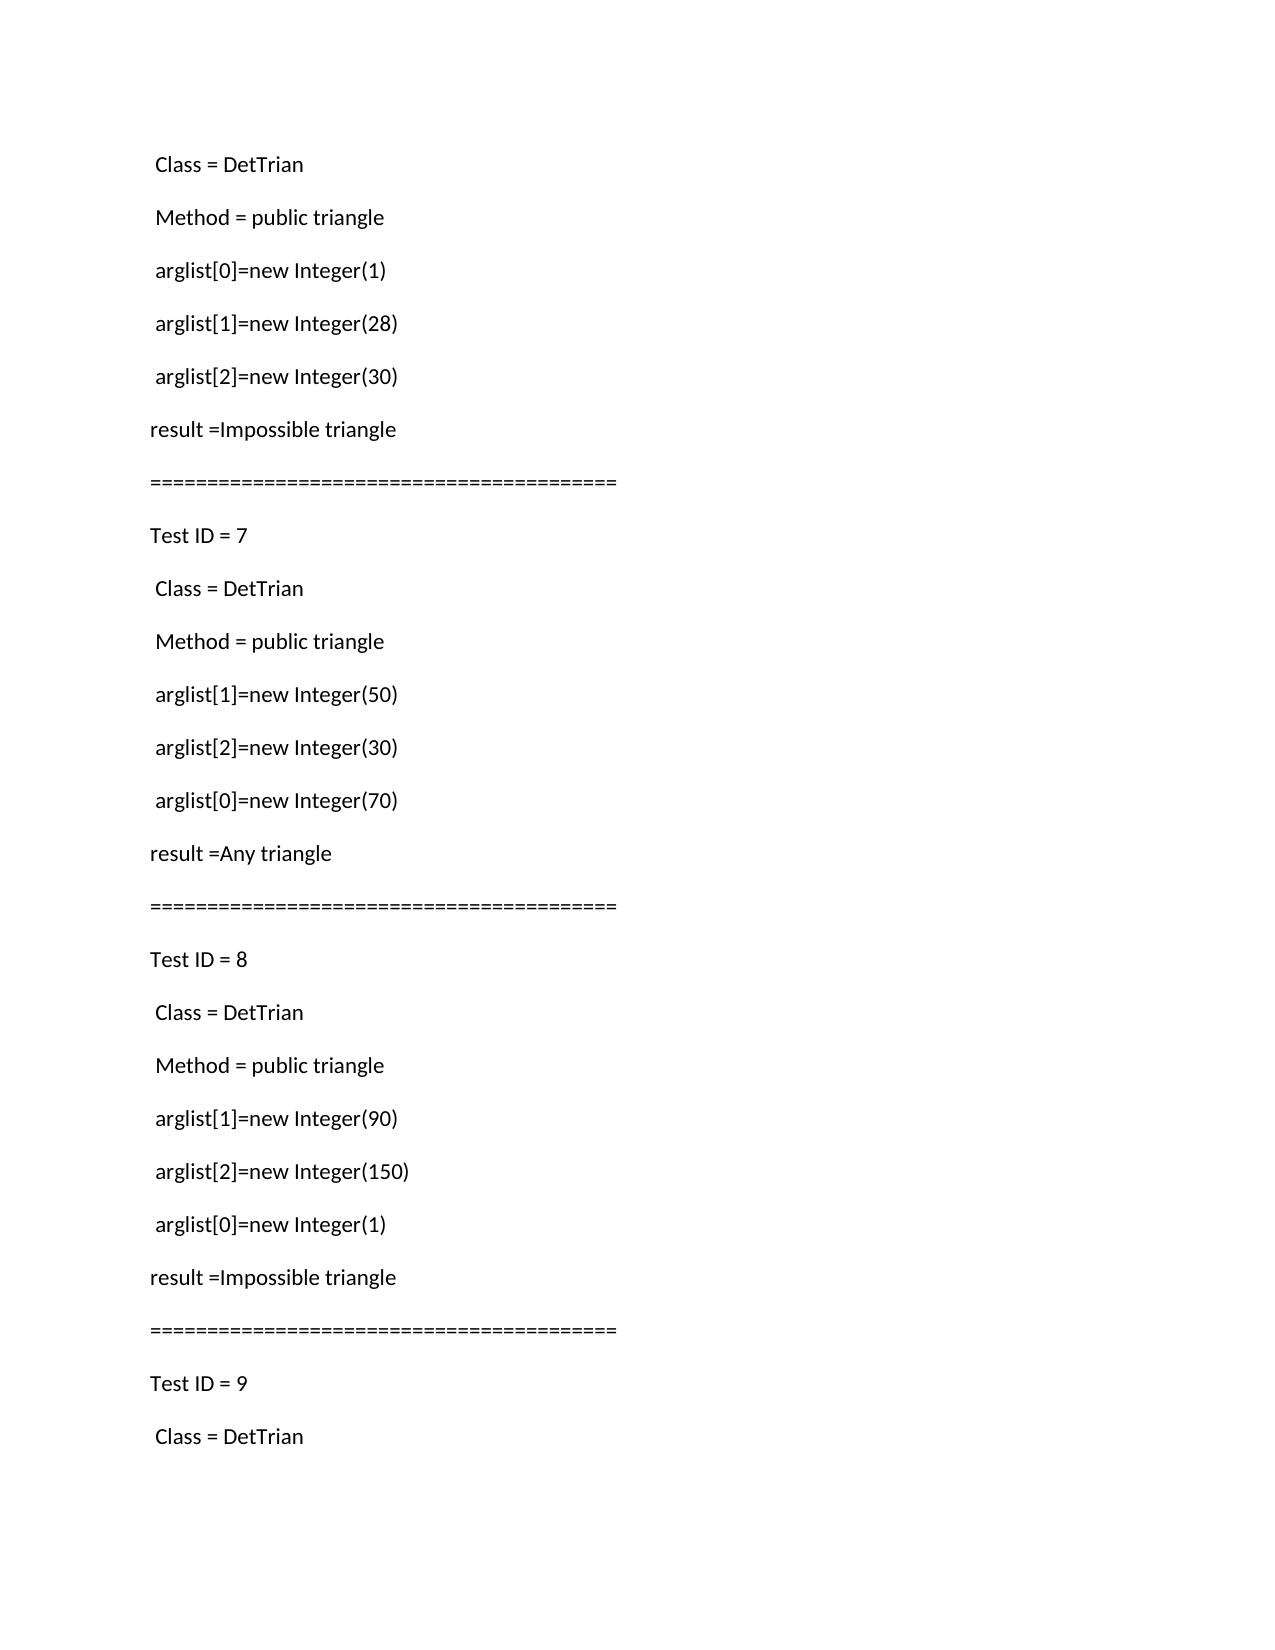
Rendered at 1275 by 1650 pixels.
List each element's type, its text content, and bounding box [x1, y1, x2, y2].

text arglist[2]=new Integer(30) [150, 362, 1125, 390]
text result =Any triangle [150, 839, 1125, 867]
text arglist[1]=new Integer(90) [150, 1104, 1125, 1132]
text result =Impossible triangle [150, 1263, 1125, 1291]
text result =Impossible triangle [150, 415, 1125, 443]
text arglist[1]=new Integer(28) [150, 309, 1125, 337]
text Method = public triangle [150, 1051, 1125, 1079]
text Method = public triangle [150, 203, 1125, 231]
text arglist[1]=new Integer(50) [150, 680, 1125, 708]
text arglist[0]=new Integer(1) [150, 1210, 1125, 1238]
text arglist[0]=new Integer(70) [150, 786, 1125, 814]
text arglist[0]=new Integer(1) [150, 256, 1125, 284]
text arglist[2]=new Integer(150) [150, 1157, 1125, 1185]
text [150, 468, 1125, 496]
text Class = DetTrian [150, 1422, 1125, 1451]
text Class = DetTrian [150, 574, 1125, 602]
text Test ID = 7 [150, 521, 1125, 549]
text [150, 1316, 1125, 1344]
text Test ID = 9 [150, 1369, 1125, 1397]
text ========================================= [150, 892, 1125, 920]
text arglist[2]=new Integer(30) [150, 733, 1125, 761]
text Class = DetTrian [150, 150, 1125, 178]
text Method = public triangle [150, 627, 1125, 655]
text Test ID = 8 [150, 945, 1125, 973]
text Class = DetTrian [150, 998, 1125, 1026]
